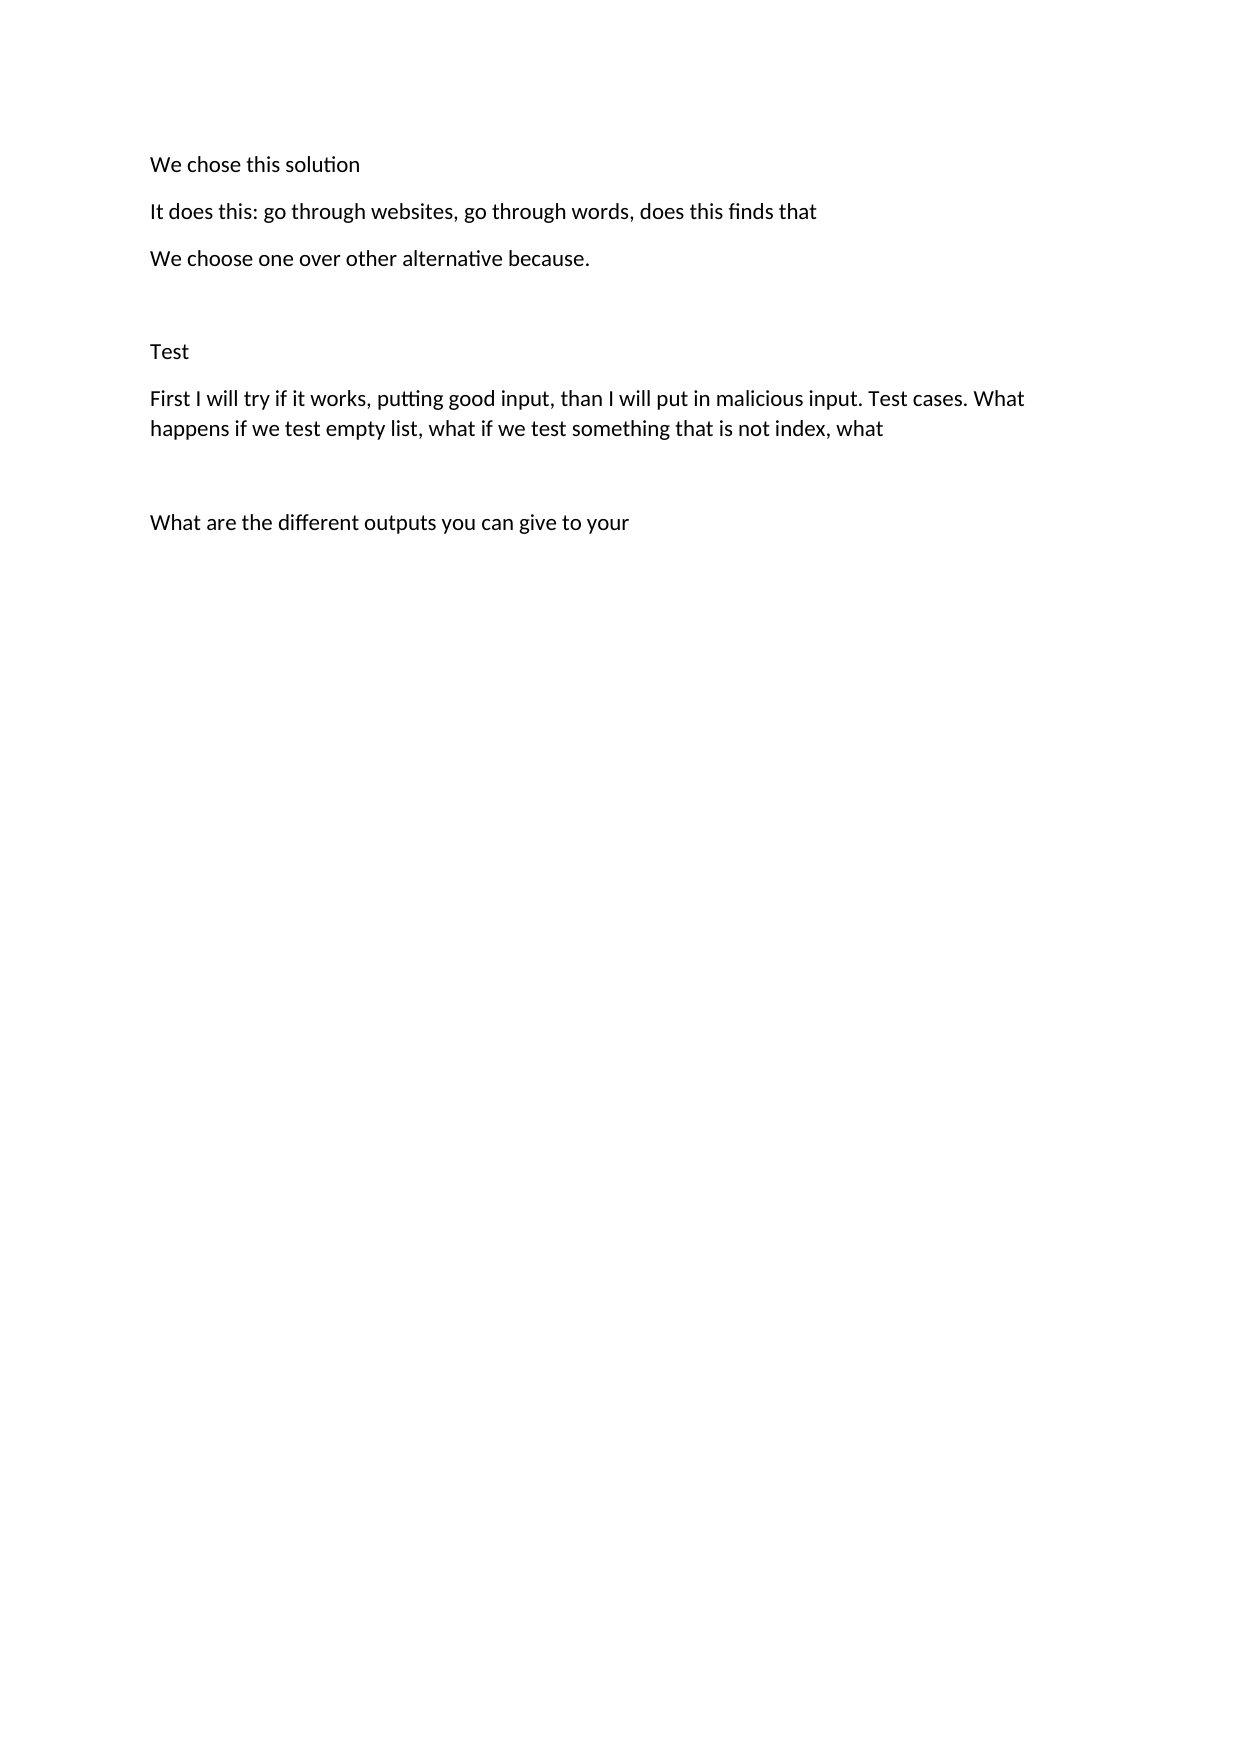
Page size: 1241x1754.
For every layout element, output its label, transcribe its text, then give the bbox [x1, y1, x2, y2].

text First I will try if it works, putting good input, than I will put in malicious input. Test cases. What happens if we test empty list, what if we test something that is not index, what [150, 384, 1090, 443]
text We chose this solution [150, 150, 1090, 178]
text What are the different outputs you can give to your [150, 508, 1090, 536]
text Test [150, 337, 1090, 366]
text We choose one over other alternative because. [150, 244, 1090, 272]
text It does this: go through websites, go through words, does this finds that [150, 197, 1090, 225]
